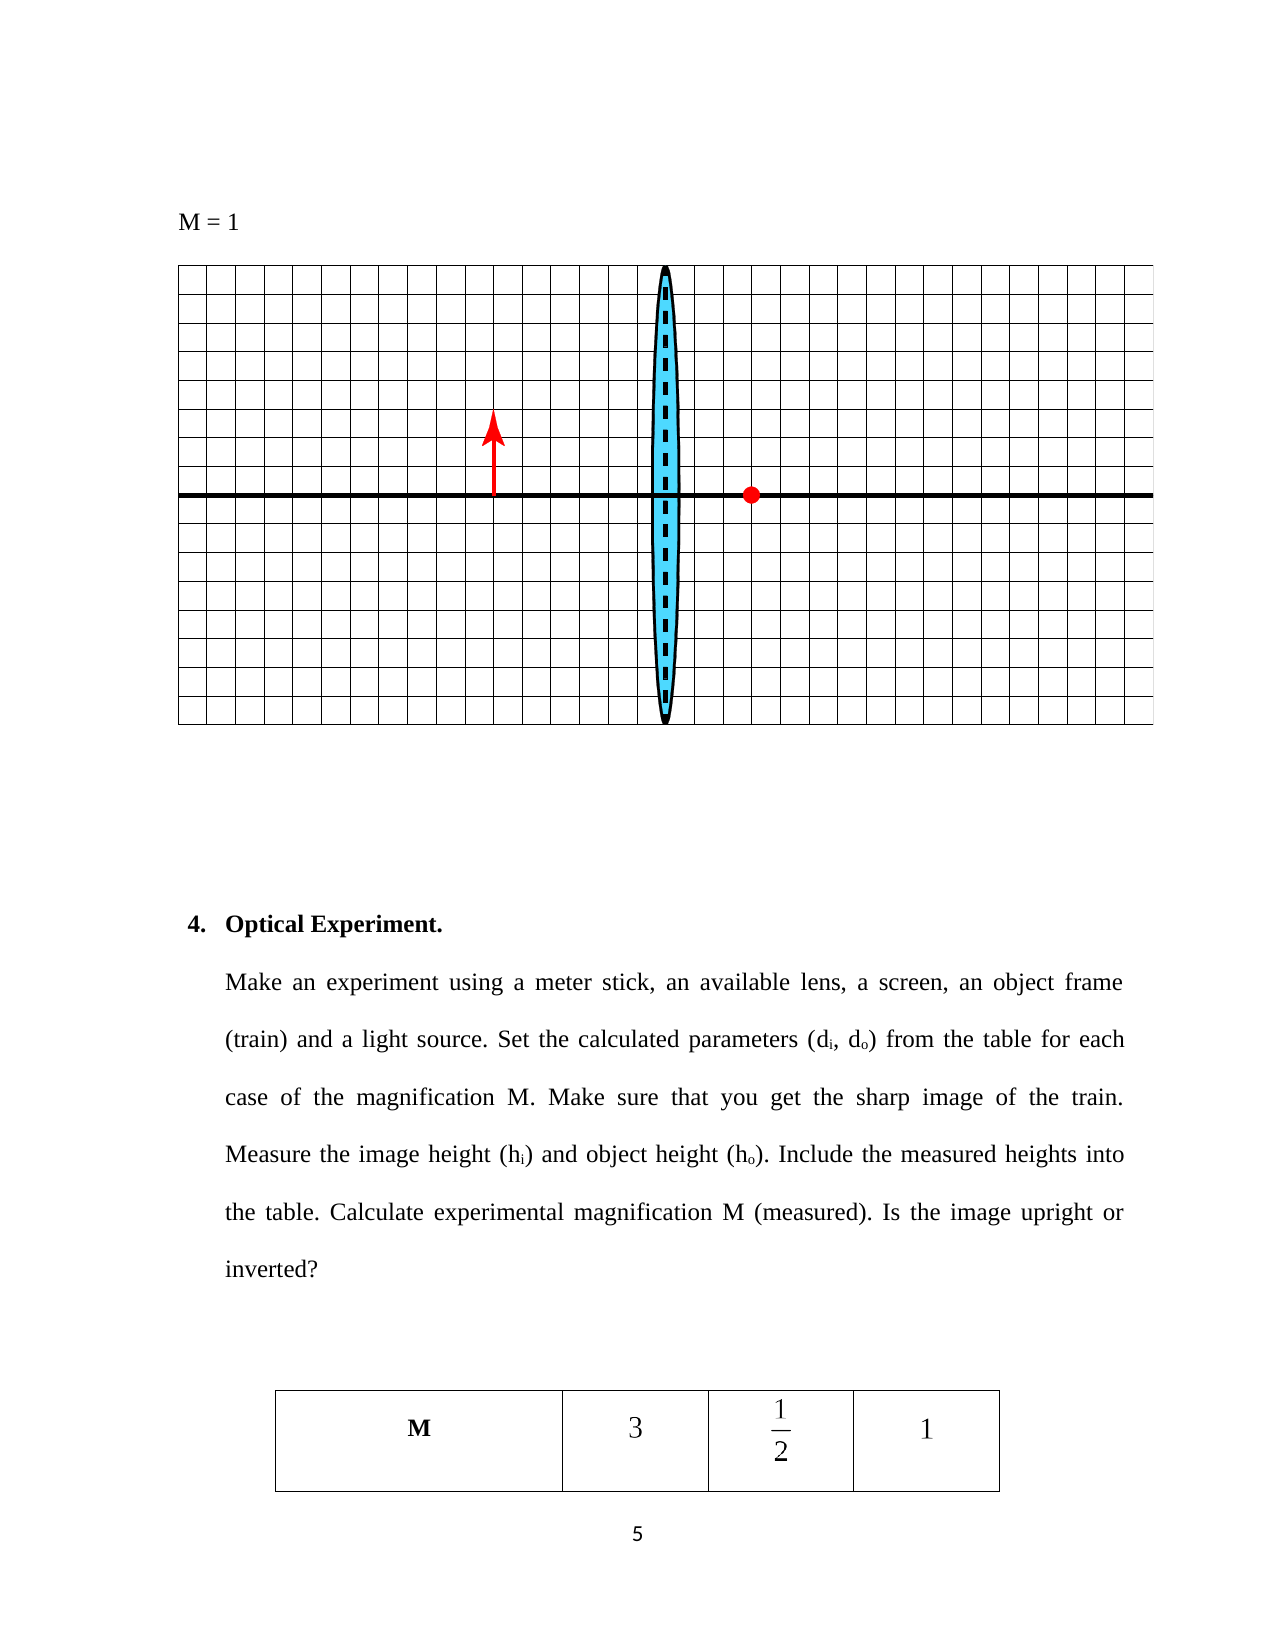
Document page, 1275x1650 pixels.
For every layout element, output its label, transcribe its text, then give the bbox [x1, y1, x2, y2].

list Make an experiment using a meter stick, an available lens, a screen, an object frame (train) and a light source. Set the calculated parameters (di, do) from the table for each case of the magnification M. Make sure that you get the sharp image of the train. Measure the image height (hi) and object height (ho). Include the measured heights into the table. Calculate experimental magnification M (measured). Is the image upright or inverted? [225, 967, 1125, 1283]
list Optical Experiment. [187, 909, 1125, 938]
list M = 1 [178, 207, 1125, 236]
table_header [709, 1391, 853, 1491]
table_header [854, 1391, 999, 1491]
table_header [563, 1391, 708, 1491]
table_header M [276, 1391, 562, 1491]
